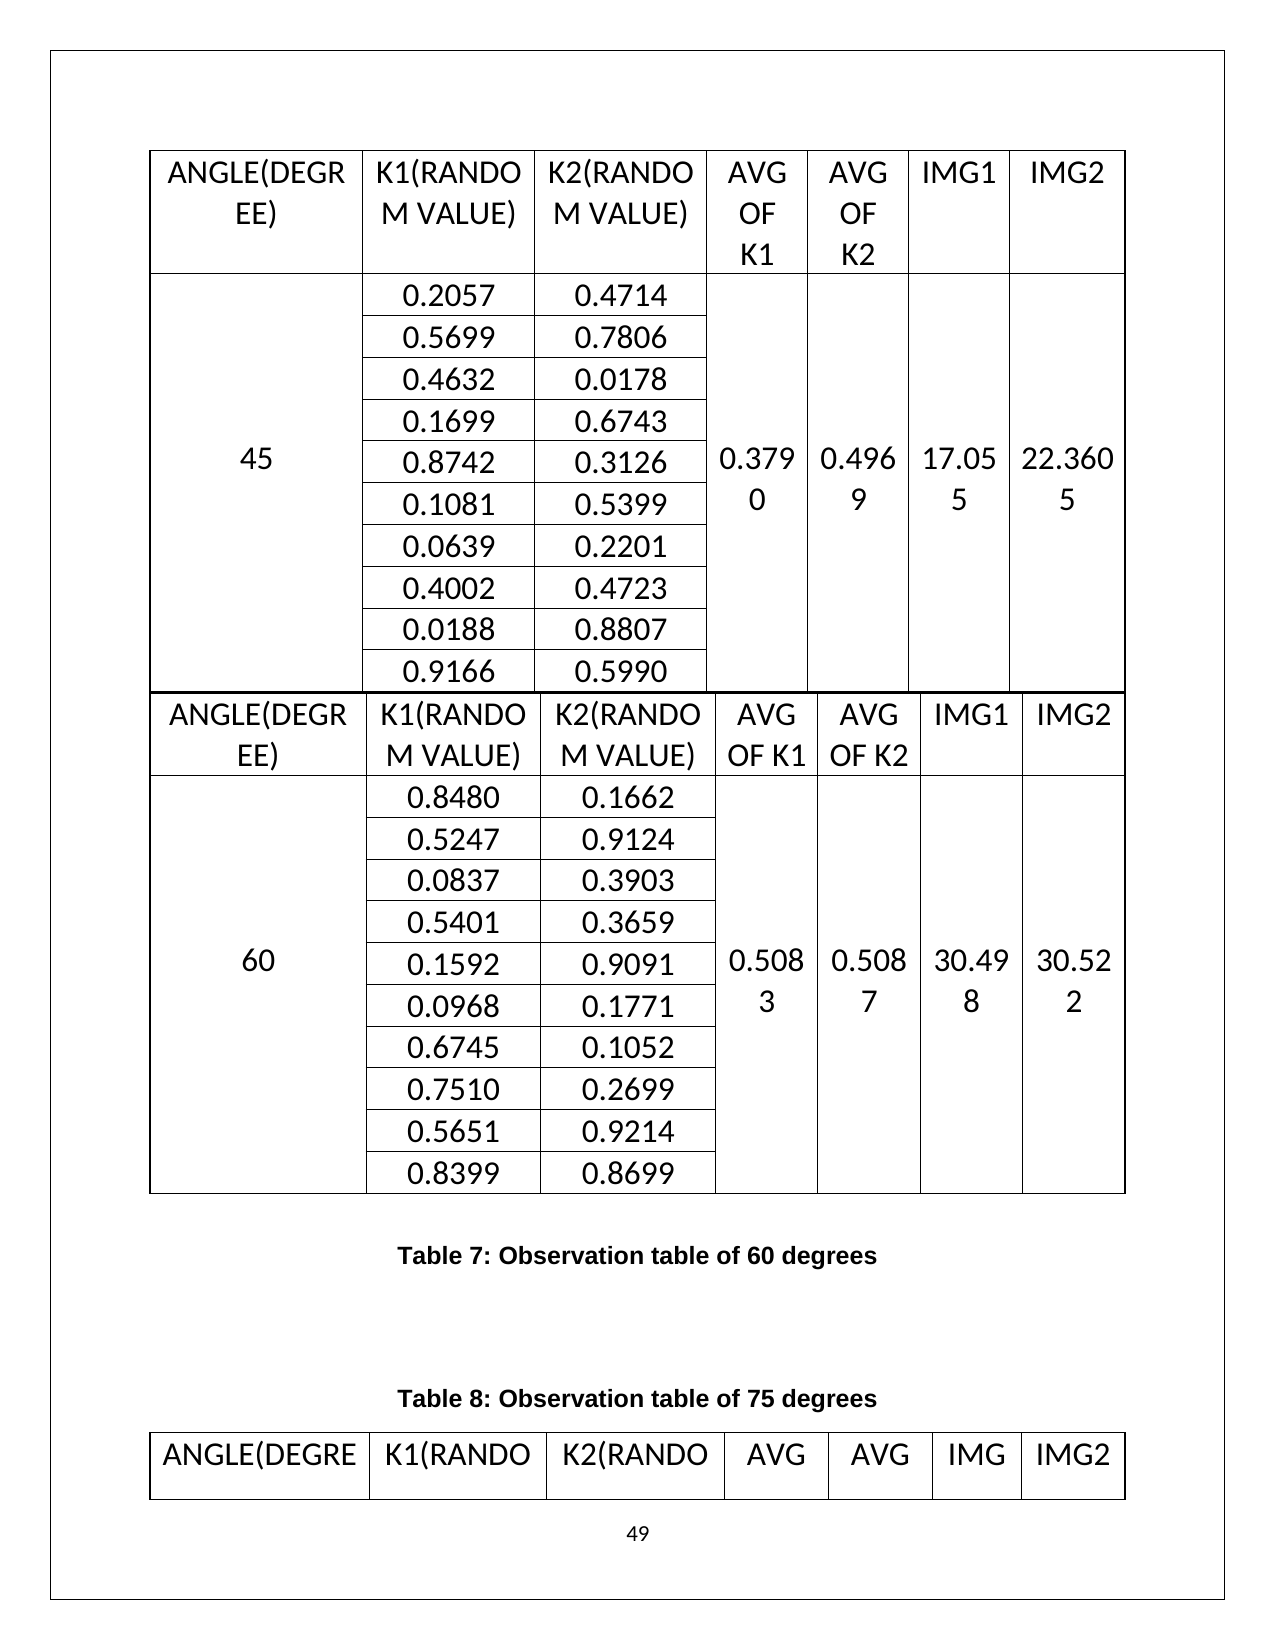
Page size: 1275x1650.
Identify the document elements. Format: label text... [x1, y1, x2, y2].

table_cell 0.0178 [535, 358, 706, 398]
table_cell 0.0188 [363, 609, 534, 649]
text Table 8: Observation table of 75 degrees [150, 1384, 1125, 1413]
table_header IMG2 [1023, 694, 1124, 775]
table_header IMG1 [933, 1433, 1021, 1499]
table_header IMG1 [921, 694, 1022, 775]
table_header IMG2 [1022, 1433, 1124, 1499]
table_cell 30.522 [1023, 776, 1124, 1193]
table_cell 0.1592 [367, 943, 540, 984]
table_cell 0.4002 [363, 567, 534, 607]
table_header AVG OF K1 [725, 1433, 828, 1499]
table_cell 22.3605 [1010, 274, 1124, 691]
table_cell 0.4714 [535, 274, 706, 315]
table_cell 0.1052 [541, 1027, 715, 1067]
table_cell 0.3790 [707, 274, 807, 691]
table_cell 0.1081 [363, 483, 534, 524]
table_header ANGLE(DEGREE) [151, 1433, 369, 1499]
table_cell 60 [151, 776, 366, 1193]
table_cell 0.2699 [541, 1068, 715, 1109]
table_cell 0.3126 [535, 441, 706, 482]
table_header K2(RANDOM VALUE) [541, 694, 715, 775]
table_header AVG OF K1 [707, 151, 807, 273]
table_cell 0.8399 [367, 1152, 540, 1193]
table_cell 45 [151, 274, 362, 691]
table_header K1(RANDOM VALUE) [370, 1433, 546, 1499]
table_cell 0.5399 [535, 483, 706, 524]
table_header AVG OF K1 [716, 694, 817, 775]
table_cell 0.6745 [367, 1027, 540, 1067]
table_cell 0.8480 [367, 776, 540, 817]
table_cell 0.7510 [367, 1068, 540, 1109]
table_cell 0.7806 [535, 316, 706, 357]
table_cell 0.0639 [363, 525, 534, 566]
table_cell 0.9166 [363, 650, 534, 691]
table_header IMG1 [909, 151, 1009, 273]
table_header AVG OF K2 [829, 1433, 932, 1499]
table_cell 0.9214 [541, 1110, 715, 1151]
table_cell 17.055 [909, 274, 1009, 691]
table_cell 0.0968 [367, 985, 540, 1026]
table_cell 0.8807 [535, 609, 706, 649]
table_header K1(RANDOM VALUE) [363, 151, 534, 273]
table_cell 0.8699 [541, 1152, 715, 1193]
table_cell 0.1771 [541, 985, 715, 1026]
table_cell 0.4632 [363, 358, 534, 398]
table_cell 0.9091 [541, 943, 715, 984]
table_cell 0.3659 [541, 901, 715, 942]
table_header ANGLE(DEGREE) [151, 151, 362, 273]
table_header ANGLE(DEGREE) [151, 694, 366, 775]
table_cell 0.6743 [535, 400, 706, 440]
table_header IMG2 [1010, 151, 1124, 273]
table_cell 0.5083 [716, 776, 817, 1193]
table_cell 30.498 [921, 776, 1022, 1193]
table_cell 0.1662 [541, 776, 715, 817]
table_header K2(RANDOM VALUE) [535, 151, 706, 273]
table_cell 0.4723 [535, 567, 706, 607]
table_cell 0.5247 [367, 818, 540, 858]
table_cell 0.3903 [541, 860, 715, 900]
table_header K2(RANDOM VALUE) [547, 1433, 724, 1499]
table_cell 0.2057 [363, 274, 534, 315]
table_cell 0.0837 [367, 860, 540, 900]
table_cell 0.5087 [818, 776, 920, 1193]
table_cell 0.5699 [363, 316, 534, 357]
table_header AVG OF K2 [808, 151, 908, 273]
table_cell 0.5401 [367, 901, 540, 942]
table_header AVG OF K2 [818, 694, 920, 775]
table_cell 0.1699 [363, 400, 534, 440]
table_cell 0.5651 [367, 1110, 540, 1151]
table_cell 0.9124 [541, 818, 715, 858]
table_header K1(RANDOM VALUE) [367, 694, 540, 775]
table_cell 0.2201 [535, 525, 706, 566]
text Table 7: Observation table of 60 degrees [150, 1241, 1125, 1270]
table_cell 0.5990 [535, 650, 706, 691]
table_cell 0.4969 [808, 274, 908, 691]
table_cell 0.8742 [363, 441, 534, 482]
